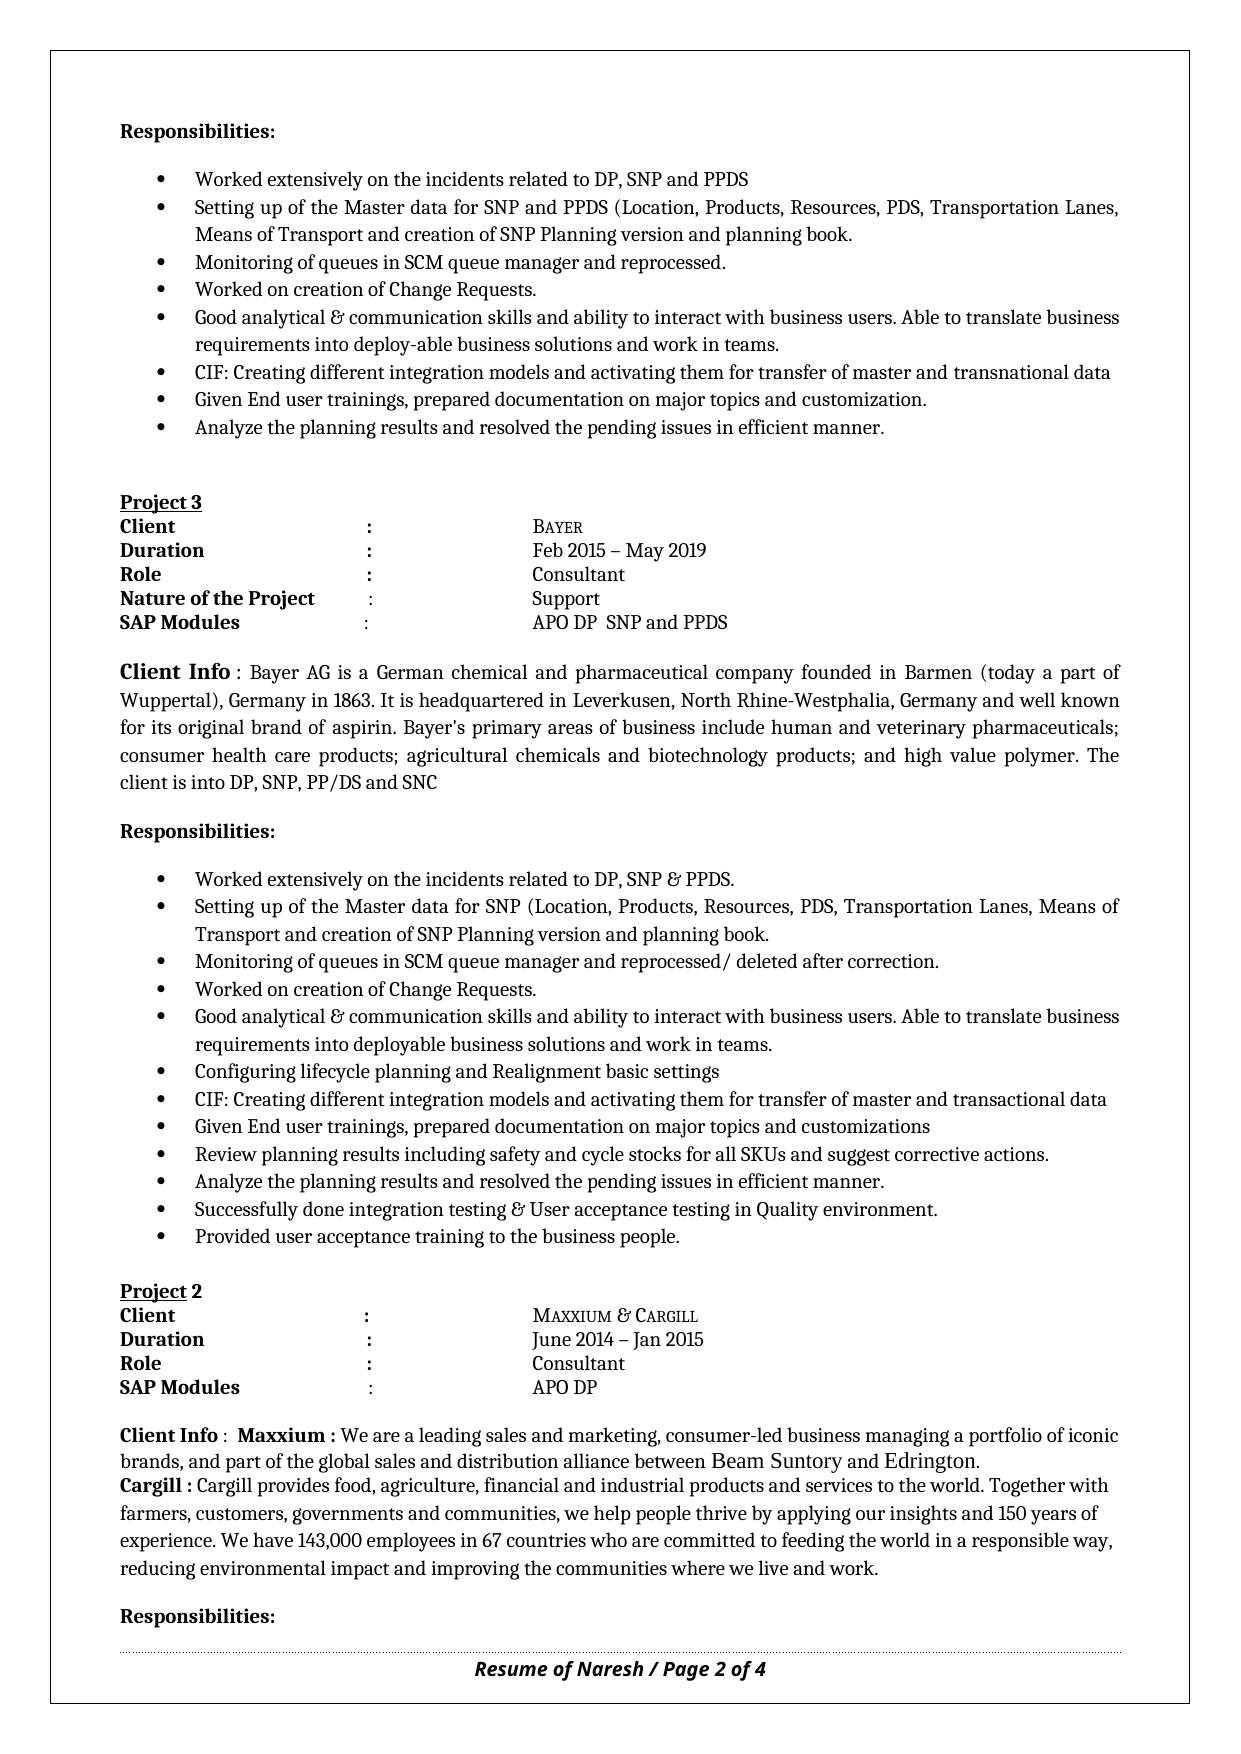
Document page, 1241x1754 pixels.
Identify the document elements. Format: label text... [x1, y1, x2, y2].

text Responsibilities: [120, 120, 1120, 144]
list Configuring lifecycle planning and Realignment basic settings [157, 1060, 1120, 1084]
text SAP Modules : APO DP [120, 1376, 1120, 1399]
list Worked extensively on the incidents related to DP, SNP and PPDS [157, 168, 1120, 192]
list CIF: Creating different integration models and activating them for transfer of master and transnational data [157, 360, 1120, 384]
list Provided user acceptance training to the business people. [157, 1225, 1120, 1249]
list Monitoring of queues in SCM queue manager and reprocessed. [157, 250, 1120, 274]
list Monitoring of queues in SCM queue manager and reprocessed/ deleted after correction. [157, 950, 1120, 974]
text Role : Consultant [120, 563, 1120, 587]
list Review planning results including safety and cycle stocks for all SKUs and suggest corrective actions. [157, 1142, 1120, 1166]
list Analyze the planning results and resolved the pending issues in efficient manner. [157, 1170, 1120, 1194]
text Responsibilities: [120, 819, 1120, 843]
text Client : Maxxium & Cargill [120, 1304, 1120, 1328]
list Successfully done integration testing & User acceptance testing in Quality environment. [157, 1197, 1120, 1221]
text Duration : Feb 2015 – May 2019 [120, 539, 1120, 563]
list Good analytical & communication skills and ability to interact with business users. Able to translate business requirements into deployable business solutions and work in teams. [157, 1005, 1120, 1056]
text Duration : June 2014 – Jan 2015 [120, 1328, 1120, 1352]
text Client Info : Maxxium : We are a leading sales and marketing, consumer-led business managing a portfolio of iconic brands, and part of the global sales and distribution alliance between Beam Suntory and Edrington. [120, 1423, 1120, 1474]
list Given End user trainings, prepared documentation on major topics and customization. [157, 388, 1120, 412]
list Setting up of the Master data for SNP and PPDS (Location, Products, Resources, PDS, Transportation Lanes, Means of Transport and creation of SNP Planning version and planning book. [157, 195, 1120, 247]
list Given End user trainings, prepared documentation on major topics and customizations [157, 1115, 1120, 1139]
text Project 3 [120, 491, 1120, 515]
list Worked on creation of Change Requests. [157, 278, 1120, 302]
list Worked extensively on the incidents related to DP, SNP & PPDS. [157, 867, 1120, 891]
text SAP Modules : APO DP SNP and PPDS [120, 611, 1120, 634]
text Client : Bayer [120, 515, 1120, 539]
text Project 2 [120, 1280, 1120, 1304]
text Nature of the Project : Support [120, 587, 1120, 611]
list Setting up of the Master data for SNP (Location, Products, Resources, PDS, Transportation Lanes, Means of Transport and creation of SNP Planning version and planning book. [157, 895, 1120, 946]
list Analyze the planning results and resolved the pending issues in efficient manner. [157, 415, 1120, 439]
text Role : Consultant [120, 1352, 1120, 1376]
text Responsibilities: [120, 1605, 1120, 1629]
list CIF: Creating different integration models and activating them for transfer of master and transactional data [157, 1087, 1120, 1111]
text Client Info : Bayer AG is a German chemical and pharmaceutical company founded in Barmen (today a part of Wuppertal), Germany in 1863. It is headquartered in Leverkusen, North Rhine-Westphalia, Germany and well known for its original brand of aspirin. Bayer's primary areas of business include human and veterinary pharmaceuticals; consumer health care products; agricultural chemicals and biotechnology products; and high value polymer. The client is into DP, SNP, PP/DS and SNC [120, 658, 1120, 795]
list Worked on creation of Change Requests. [157, 977, 1120, 1001]
text Cargill : Cargill provides food, agriculture, financial and industrial products and services to the world. Together with farmers, customers, governments and communities, we help people thrive by applying our insights and 150 years of experience. We have 143,000 employees in 67 countries who are committed to feeding the world in a responsible way, reducing environmental impact and improving the communities where we live and work. [120, 1474, 1120, 1580]
